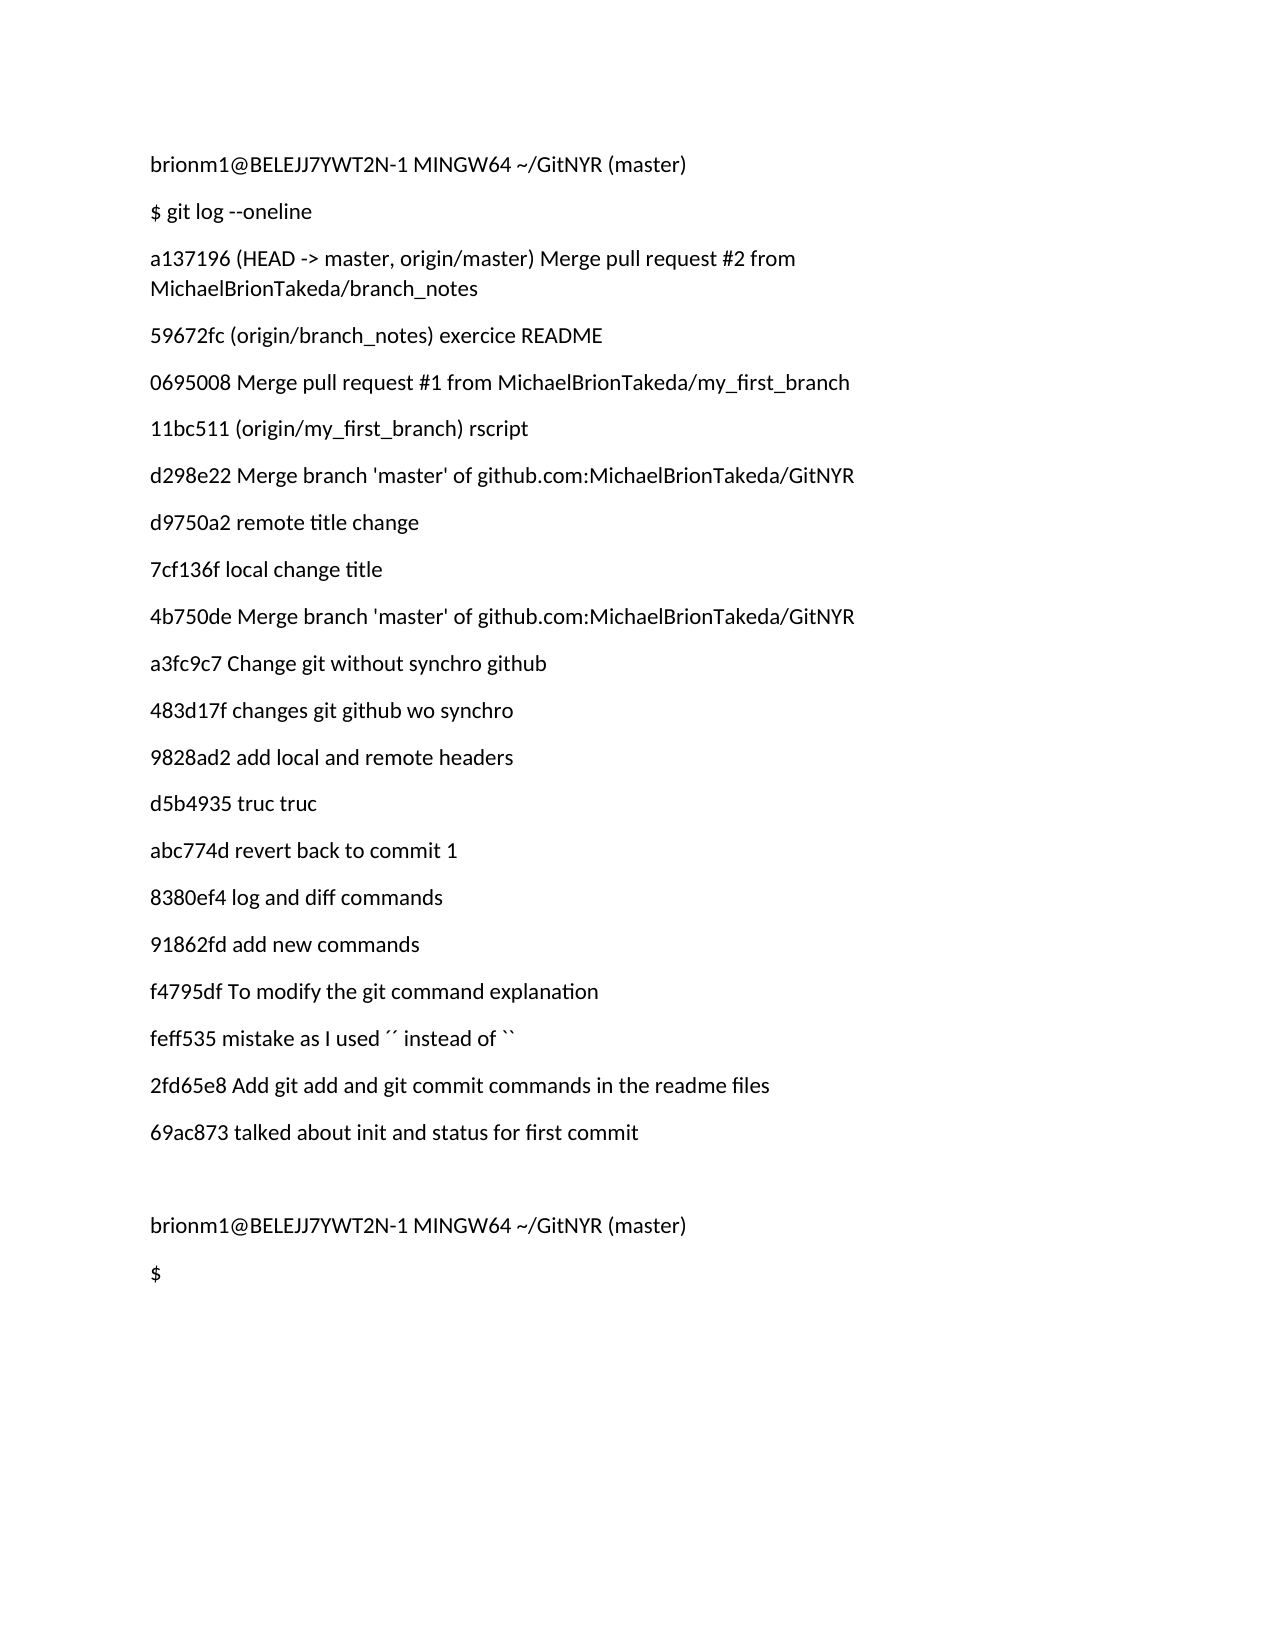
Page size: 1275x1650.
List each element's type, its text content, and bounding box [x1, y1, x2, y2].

text abc774d revert back to commit 1 [150, 836, 1125, 864]
text 2fd65e8 Add git add and git commit commands in the readme files [150, 1071, 1125, 1099]
text a3fc9c7 Change git without synchro github [150, 649, 1125, 677]
text 0695008 Merge pull request #1 from MichaelBrionTakeda/my_first_branch [150, 368, 1125, 396]
text $ git log --oneline [150, 197, 1125, 225]
text a137196 (HEAD -> master, origin/master) Merge pull request #2 from MichaelBrionTakeda/branch_notes [150, 244, 1125, 302]
text f4795df To modify the git command explanation [150, 977, 1125, 1005]
text brionm1@BELEJJ7YWT2N-1 MINGW64 ~/GitNYR (master) [150, 1211, 1125, 1239]
text 4b750de Merge branch 'master' of github.com:MichaelBrionTakeda/GitNYR [150, 602, 1125, 630]
text d9750a2 remote title change [150, 508, 1125, 536]
text 7cf136f local change title [150, 555, 1125, 583]
text 69ac873 talked about init and status for first commit [150, 1118, 1125, 1146]
text 91862fd add new commands [150, 930, 1125, 958]
text d298e22 Merge branch 'master' of github.com:MichaelBrionTakeda/GitNYR [150, 461, 1125, 489]
text 11bc511 (origin/my_first_branch) rscript [150, 414, 1125, 443]
text 483d17f changes git github wo synchro [150, 696, 1125, 724]
text $ [150, 1258, 1125, 1286]
text 8380ef4 log and diff commands [150, 883, 1125, 911]
text 59672fc (origin/branch_notes) exercice README [150, 321, 1125, 349]
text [150, 150, 1125, 178]
text feff535 mistake as I used ´´ instead of `` [150, 1024, 1125, 1052]
text 9828ad2 add local and remote headers [150, 743, 1125, 771]
text d5b4935 truc truc [150, 789, 1125, 818]
